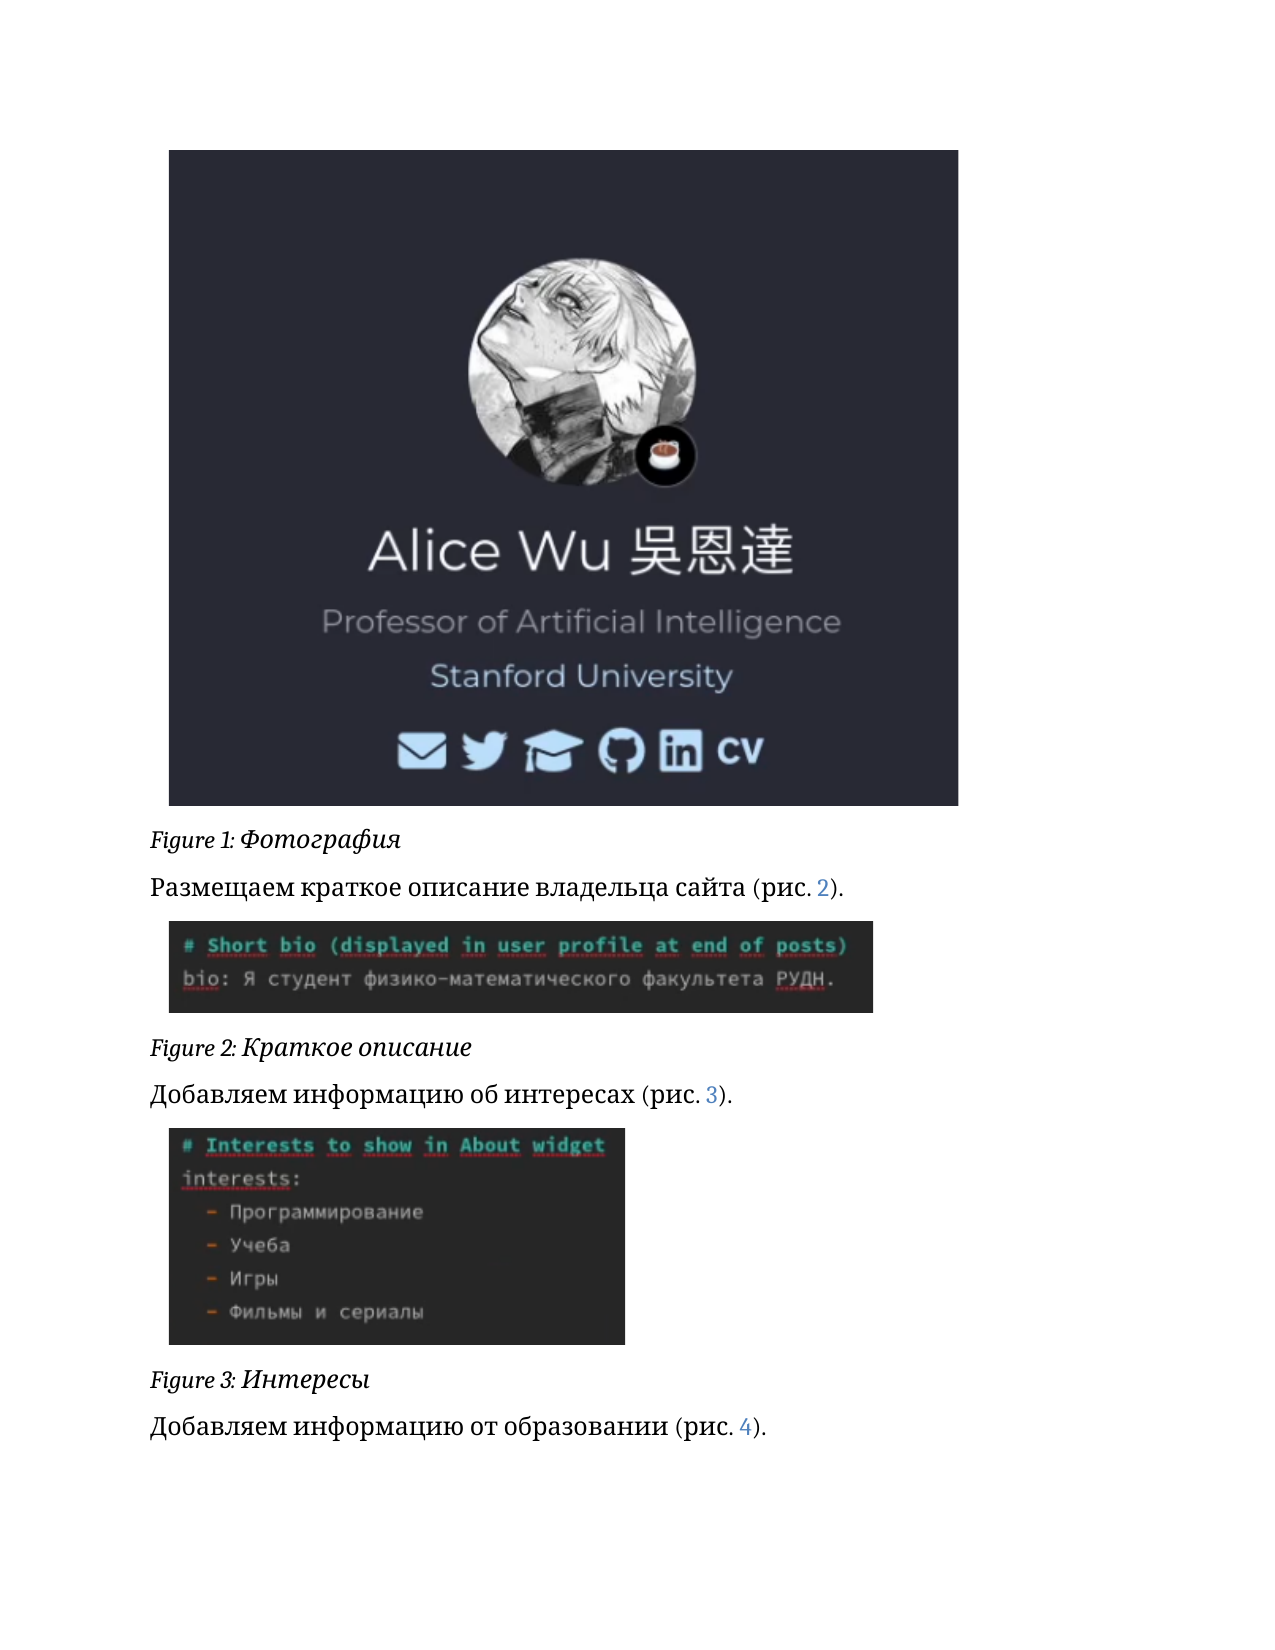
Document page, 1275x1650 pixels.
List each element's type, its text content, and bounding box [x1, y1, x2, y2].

picture [168, 921, 874, 1013]
text Размещаем краткое описание владельца сайта (рис. 2). [150, 874, 1125, 902]
text Figure 3: Интересы [150, 1366, 1125, 1394]
text Добавляем информацию об интересах (рис. 3). [150, 1081, 1125, 1110]
picture [168, 150, 959, 806]
text Figure 2: Краткое описание [150, 1033, 1125, 1062]
text Figure 1: Фотография [150, 826, 1125, 855]
picture [168, 1128, 626, 1345]
text Добавляем информацию от образовании (рис. 4). [150, 1413, 1125, 1442]
